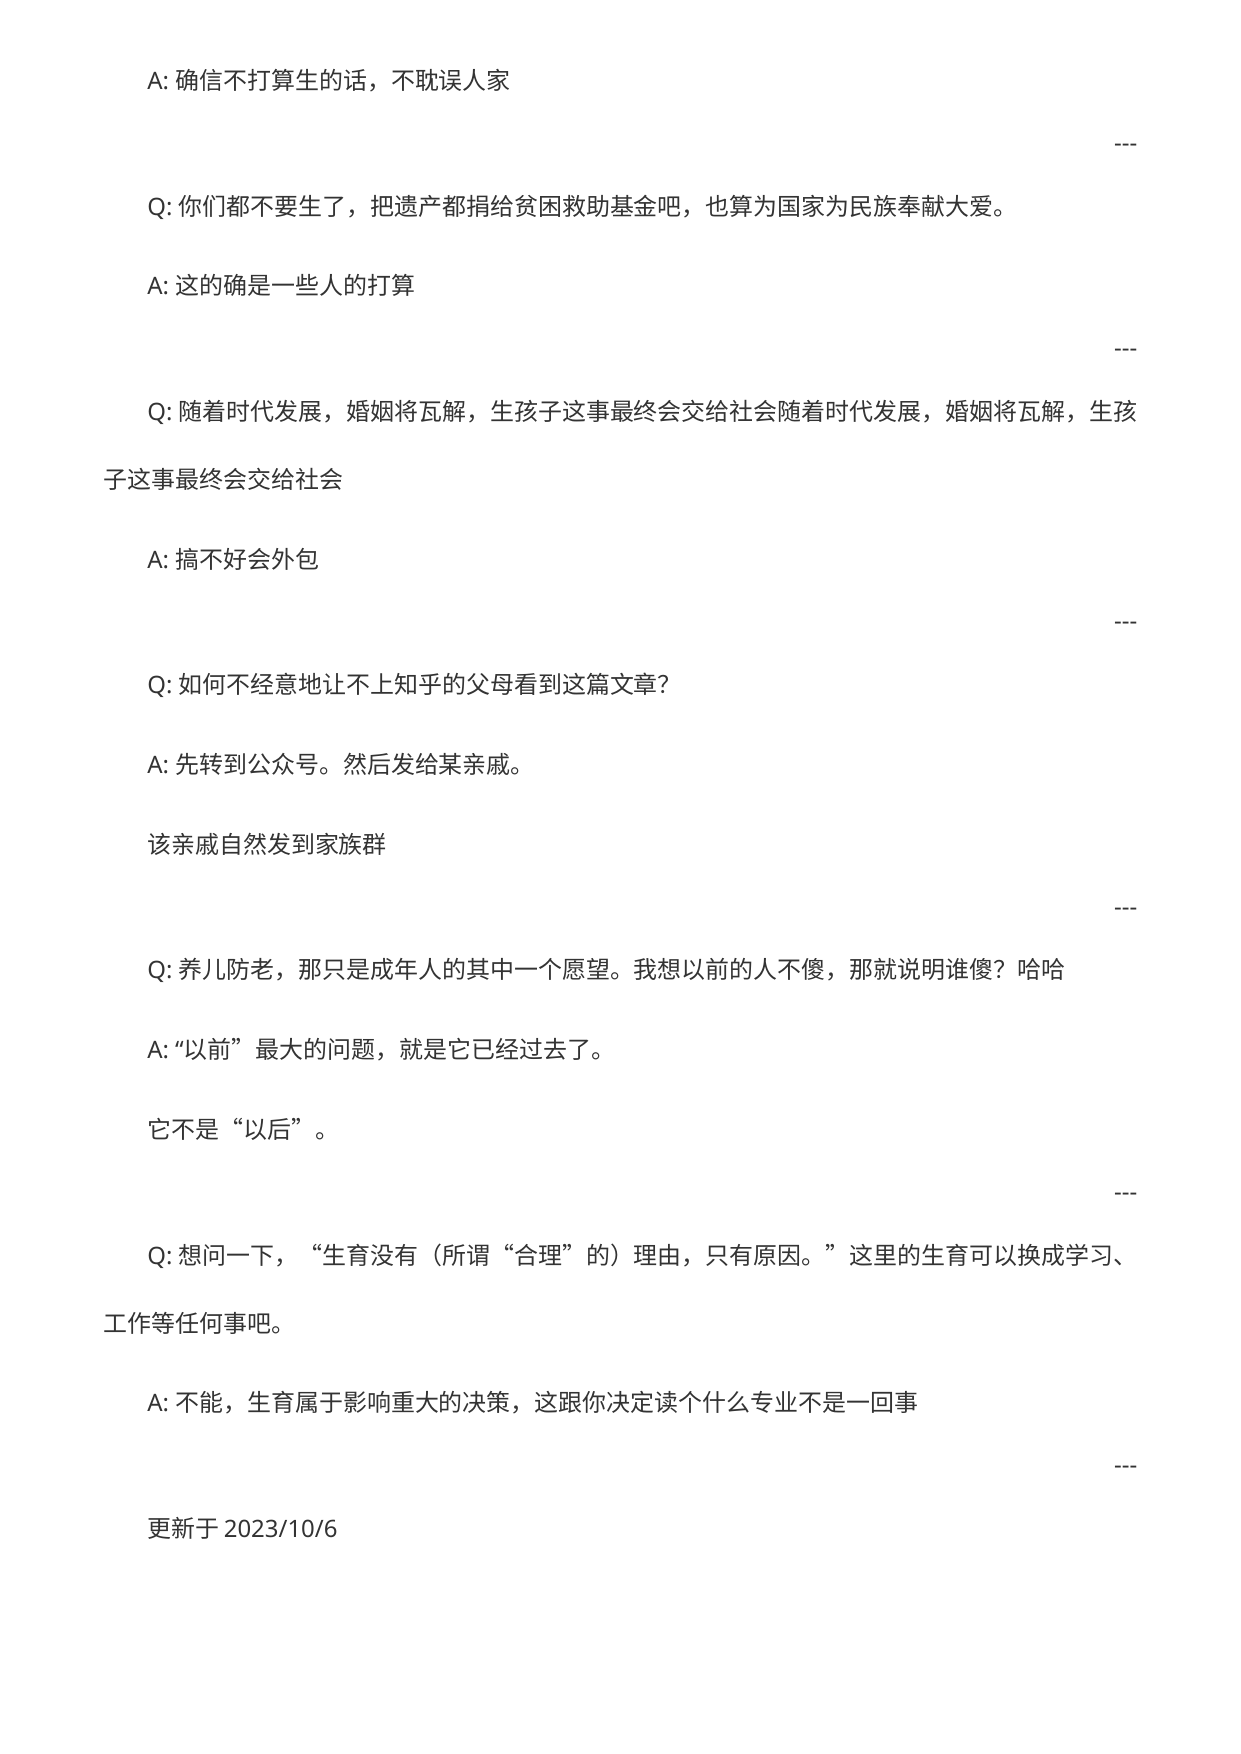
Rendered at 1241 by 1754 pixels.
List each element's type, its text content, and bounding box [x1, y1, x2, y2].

text Q: 随着时代发展，婚姻将瓦解，生孩子这事最终会交给社会随着时代发展，婚姻将瓦解，生孩子这事最终会交给社会 [103, 376, 1137, 512]
text Q: 如何不经意地让不上知乎的父母看到这篇文章？ [103, 649, 1137, 717]
text Q: 想问一下，“生育没有（所谓“合理”的）理由，只有原因。”这里的生育可以换成学习、工作等任何事吧。 [103, 1220, 1137, 1356]
text --- [103, 1174, 1137, 1208]
text Q: 你们都不要生了，把遗产都捐给贫困救助基金吧，也算为国家为民族奉献大爱。 [103, 171, 1137, 238]
text 它不是“以后”。 [103, 1094, 1137, 1162]
text A: 搞不好会外包 [103, 524, 1137, 592]
text A: “以前”最大的问题，就是它已经过去了。 [103, 1014, 1137, 1082]
text A: 这的确是一些人的打算 [103, 250, 1137, 318]
text --- [103, 889, 1137, 923]
text A: 不能，生育属于影响重大的决策，这跟你决定读个什么专业不是一回事 [103, 1367, 1137, 1435]
text --- [103, 1447, 1137, 1481]
text --- [103, 330, 1137, 364]
text 更新于2023/10/6 [103, 1493, 1137, 1561]
text --- [103, 603, 1137, 637]
text A: 确信不打算生的话，不耽误人家 [103, 45, 1137, 113]
text A: 先转到公众号。然后发给某亲戚。 [103, 729, 1137, 797]
text --- [103, 125, 1137, 159]
text Q: 养儿防老，那只是成年人的其中一个愿望。我想以前的人不傻，那就说明谁傻？哈哈 [103, 934, 1137, 1002]
text 该亲戚自然发到家族群 [103, 809, 1137, 877]
